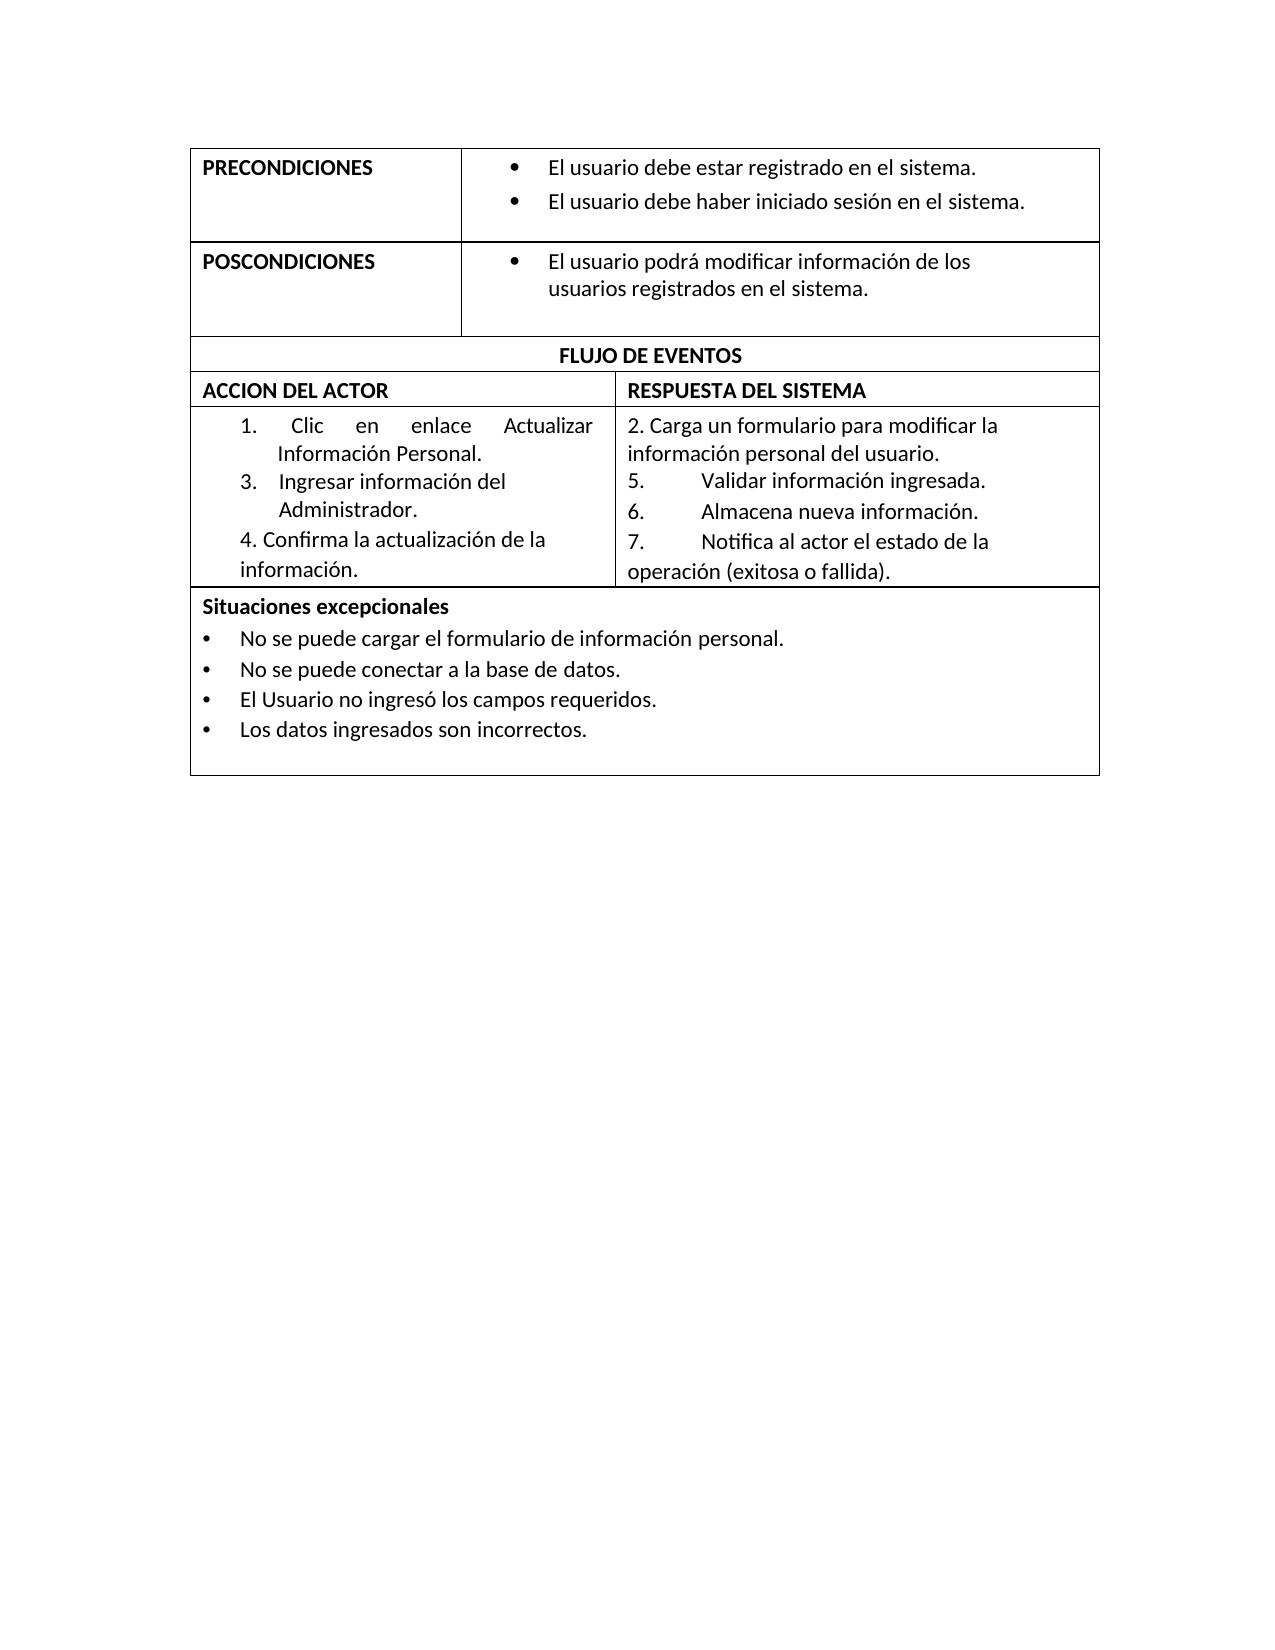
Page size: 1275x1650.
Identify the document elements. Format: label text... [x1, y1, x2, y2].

table_cell El usuario podrá modificar información de los usuarios registrados en el sistema. [462, 243, 1099, 336]
table_cell 2. Carga un formulario para modificar la información personal del usuario. Validar información ingresada. Almacena nueva información. Notifica al actor el estado de la operación (exitosa o fallida). [616, 407, 1099, 586]
table_cell El usuario debe estar registrado en el sistema. El usuario debe haber iniciado sesión en el sistema. [462, 149, 1099, 241]
table_cell FLUJO DE EVENTOS [191, 337, 1099, 371]
table_cell POSCONDICIONES [191, 243, 461, 336]
table_cell ACCION DEL ACTOR [191, 372, 615, 406]
table_cell PRECONDICIONES [191, 149, 461, 241]
table_cell 1. Clic en enlace Actualizar Información Personal. Ingresar información del Administrador. Confirma la actualización de la información. [191, 407, 615, 586]
table_cell Situaciones excepcionales No se puede cargar el formulario de información personal. No se puede conectar a la base de datos. El Usuario no ingresó los campos requeridos. Los datos ingresados son incorrectos. [191, 588, 1099, 775]
table_cell RESPUESTA DEL SISTEMA [616, 372, 1099, 406]
